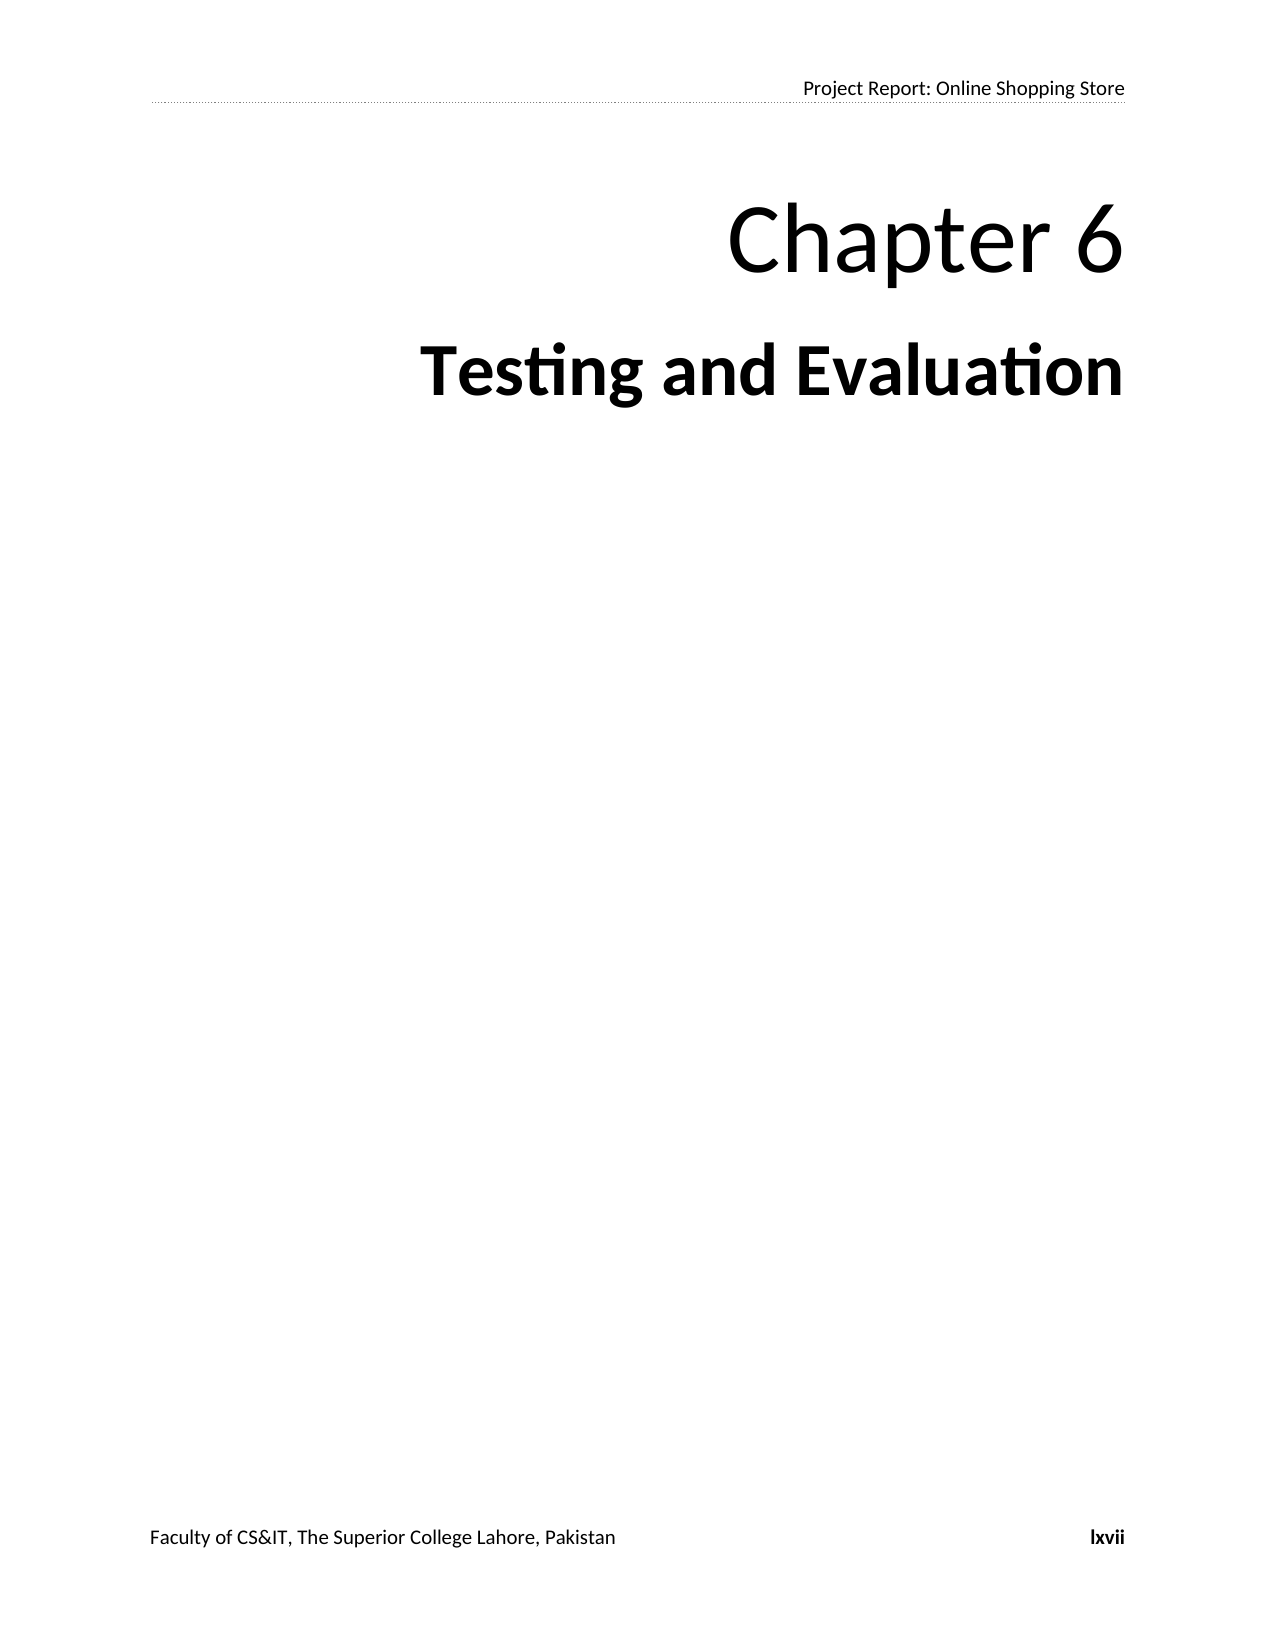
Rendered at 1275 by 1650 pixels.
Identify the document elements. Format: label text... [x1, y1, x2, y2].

subtitle Chapter 6 [150, 175, 1125, 297]
subtitle Testing and Evaluation [150, 322, 1125, 414]
